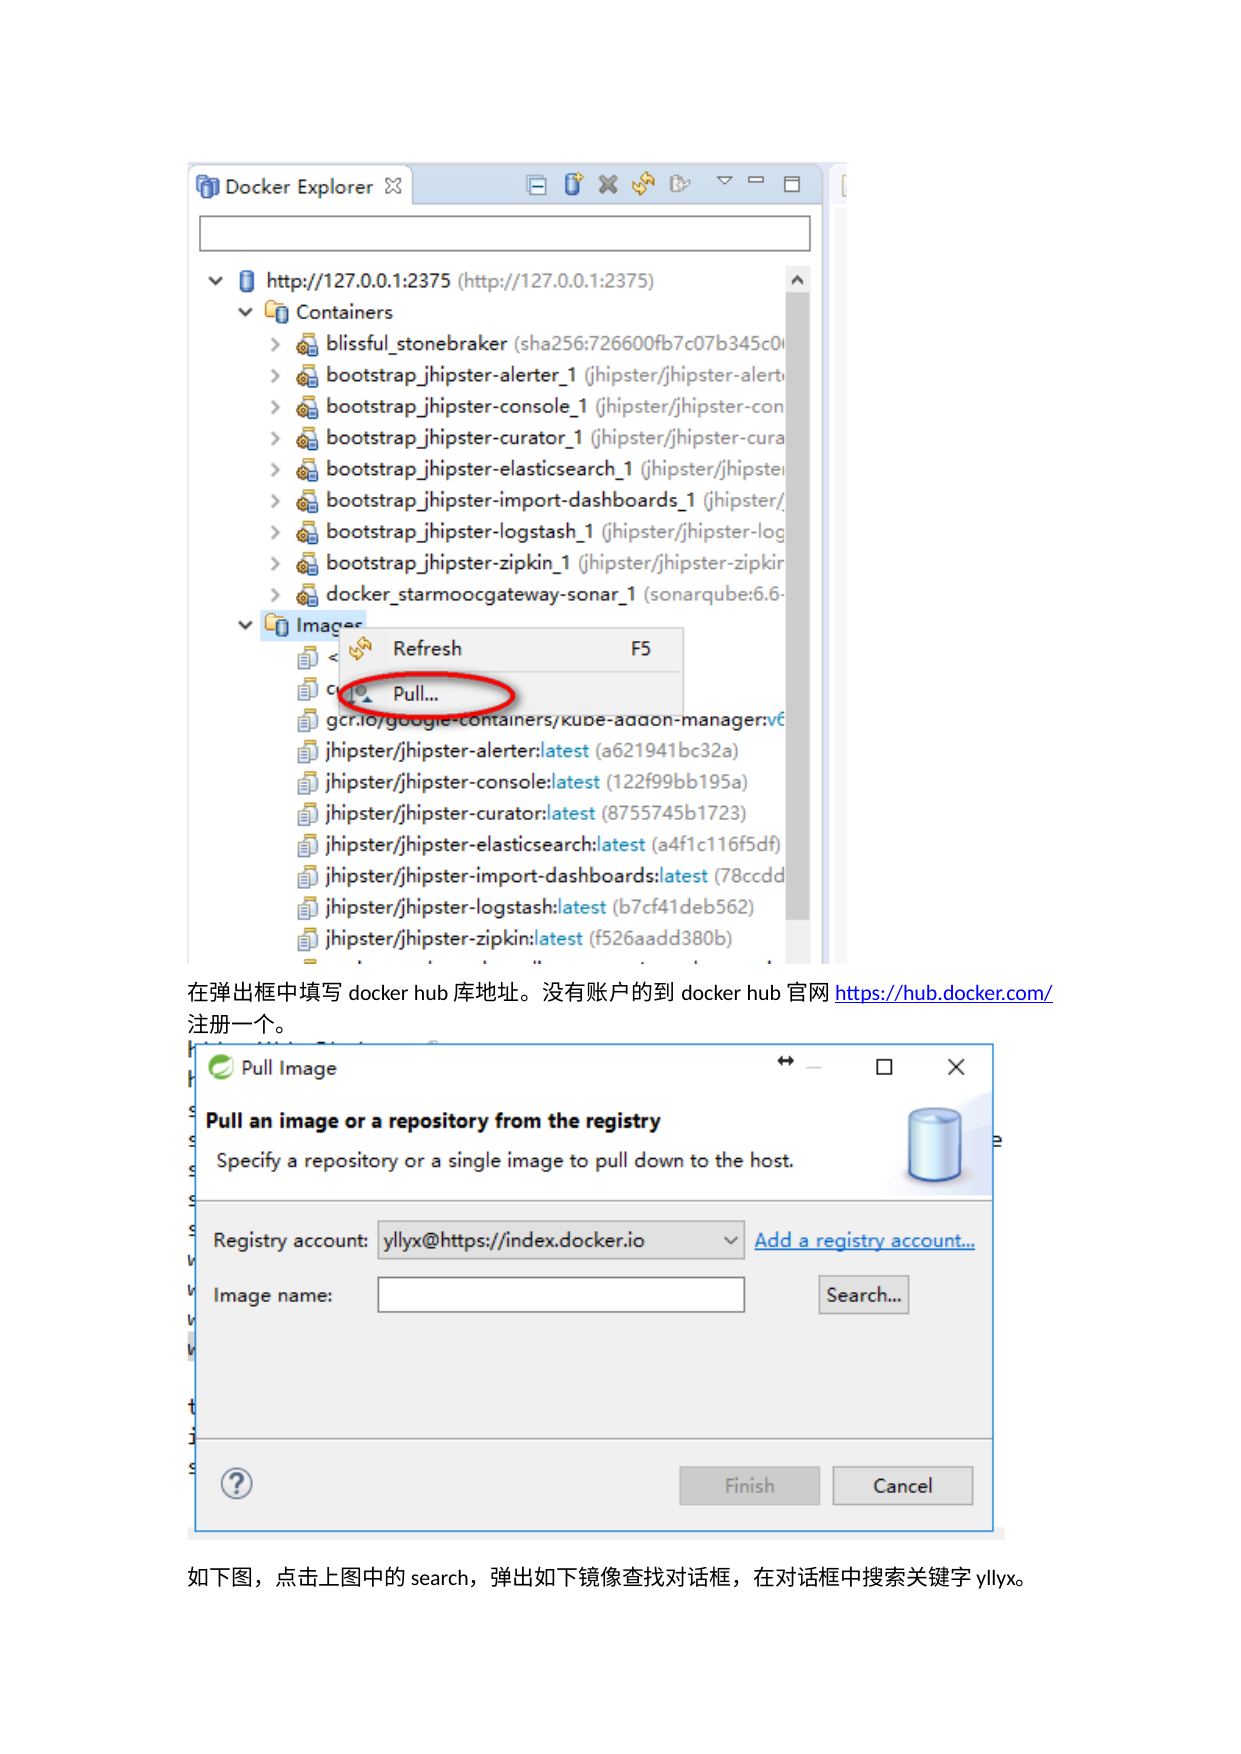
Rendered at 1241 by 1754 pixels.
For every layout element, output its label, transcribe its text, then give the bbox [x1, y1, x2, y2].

text 在弹出框中填写docker hub库地址。没有账户的到docker hub官网https://hub.docker.com/注册一个。 [187, 974, 1053, 1039]
picture [187, 162, 847, 964]
picture [187, 1039, 1005, 1540]
text 如下图，点击上图中的search，弹出如下镜像查找对话框，在对话框中搜索关键字yllyx。 [187, 1559, 1053, 1592]
